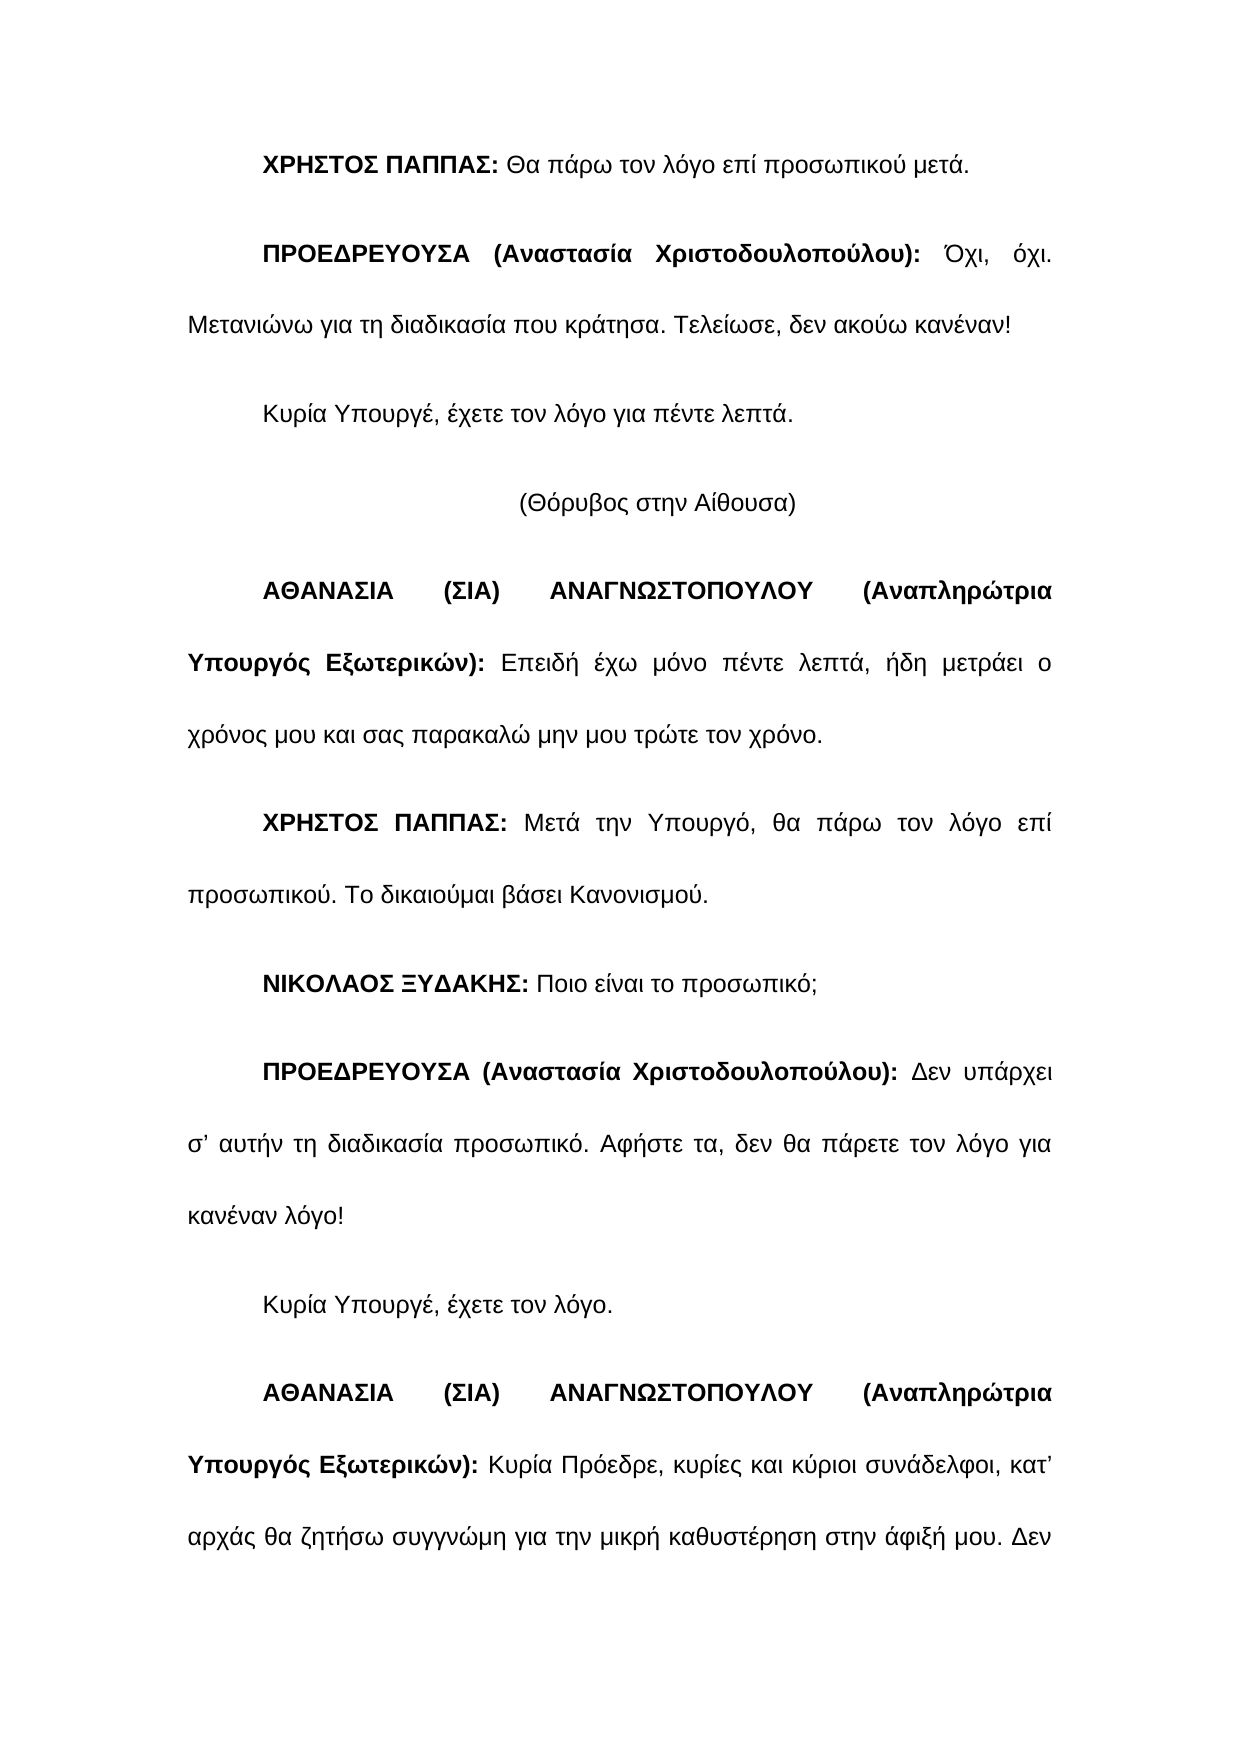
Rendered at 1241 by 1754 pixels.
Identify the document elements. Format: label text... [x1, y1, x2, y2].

text ΝΙΚΟΛΑΟΣ ΞΥΔΑΚΗΣ: Ποιο είναι το προσωπικό; [187, 969, 1053, 997]
text ΧΡΗΣΤΟΣ ΠΑΠΠΑΣ: Θα πάρω τον λόγο επί προσωπικού μετά. [187, 150, 1053, 179]
text (Θόρυβος στην Αίθουσα) [187, 487, 1053, 516]
text ΑΘΑΝΑΣΙΑ (ΣΙΑ) ΑΝΑΓΝΩΣΤΟΠΟΥΛΟΥ (Αναπληρώτρια Υπουργός Εξωτερικών): Επειδή έχω μόνο πέντε λεπτά, ήδη μετράει ο χρόνος μου και σας παρακαλώ μην μου τρώτε τον χρόνο. [187, 576, 1053, 748]
text ΠΡΟΕΔΡΕΥΟΥΣΑ (Αναστασία Χριστοδουλοπούλου): Όχι, όχι. Μετανιώνω για τη διαδικασία που κράτησα. Τελείωσε, δεν ακούω κανέναν! [187, 238, 1053, 339]
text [187, 1378, 1053, 1551]
text Κυρία Υπουργέ, έχετε τον λόγο. [187, 1289, 1053, 1318]
text Κυρία Υπουργέ, έχετε τον λόγο για πέντε λεπτά. [187, 399, 1053, 428]
text ΠΡΟΕΔΡΕΥΟΥΣΑ (Αναστασία Χριστοδουλοπούλου): Δεν υπάρχει σ’ αυτήν τη διαδικασία προσωπικό. Αφήστε τα, δεν θα πάρετε τον λόγο για κανέναν λόγο! [187, 1057, 1053, 1230]
text ΧΡΗΣΤΟΣ ΠΑΠΠΑΣ: Μετά την Υπουργό, θα πάρω τον λόγο επί προσωπικού. Το δικαιούμαι βάσει Κανονισμού. [187, 808, 1053, 909]
